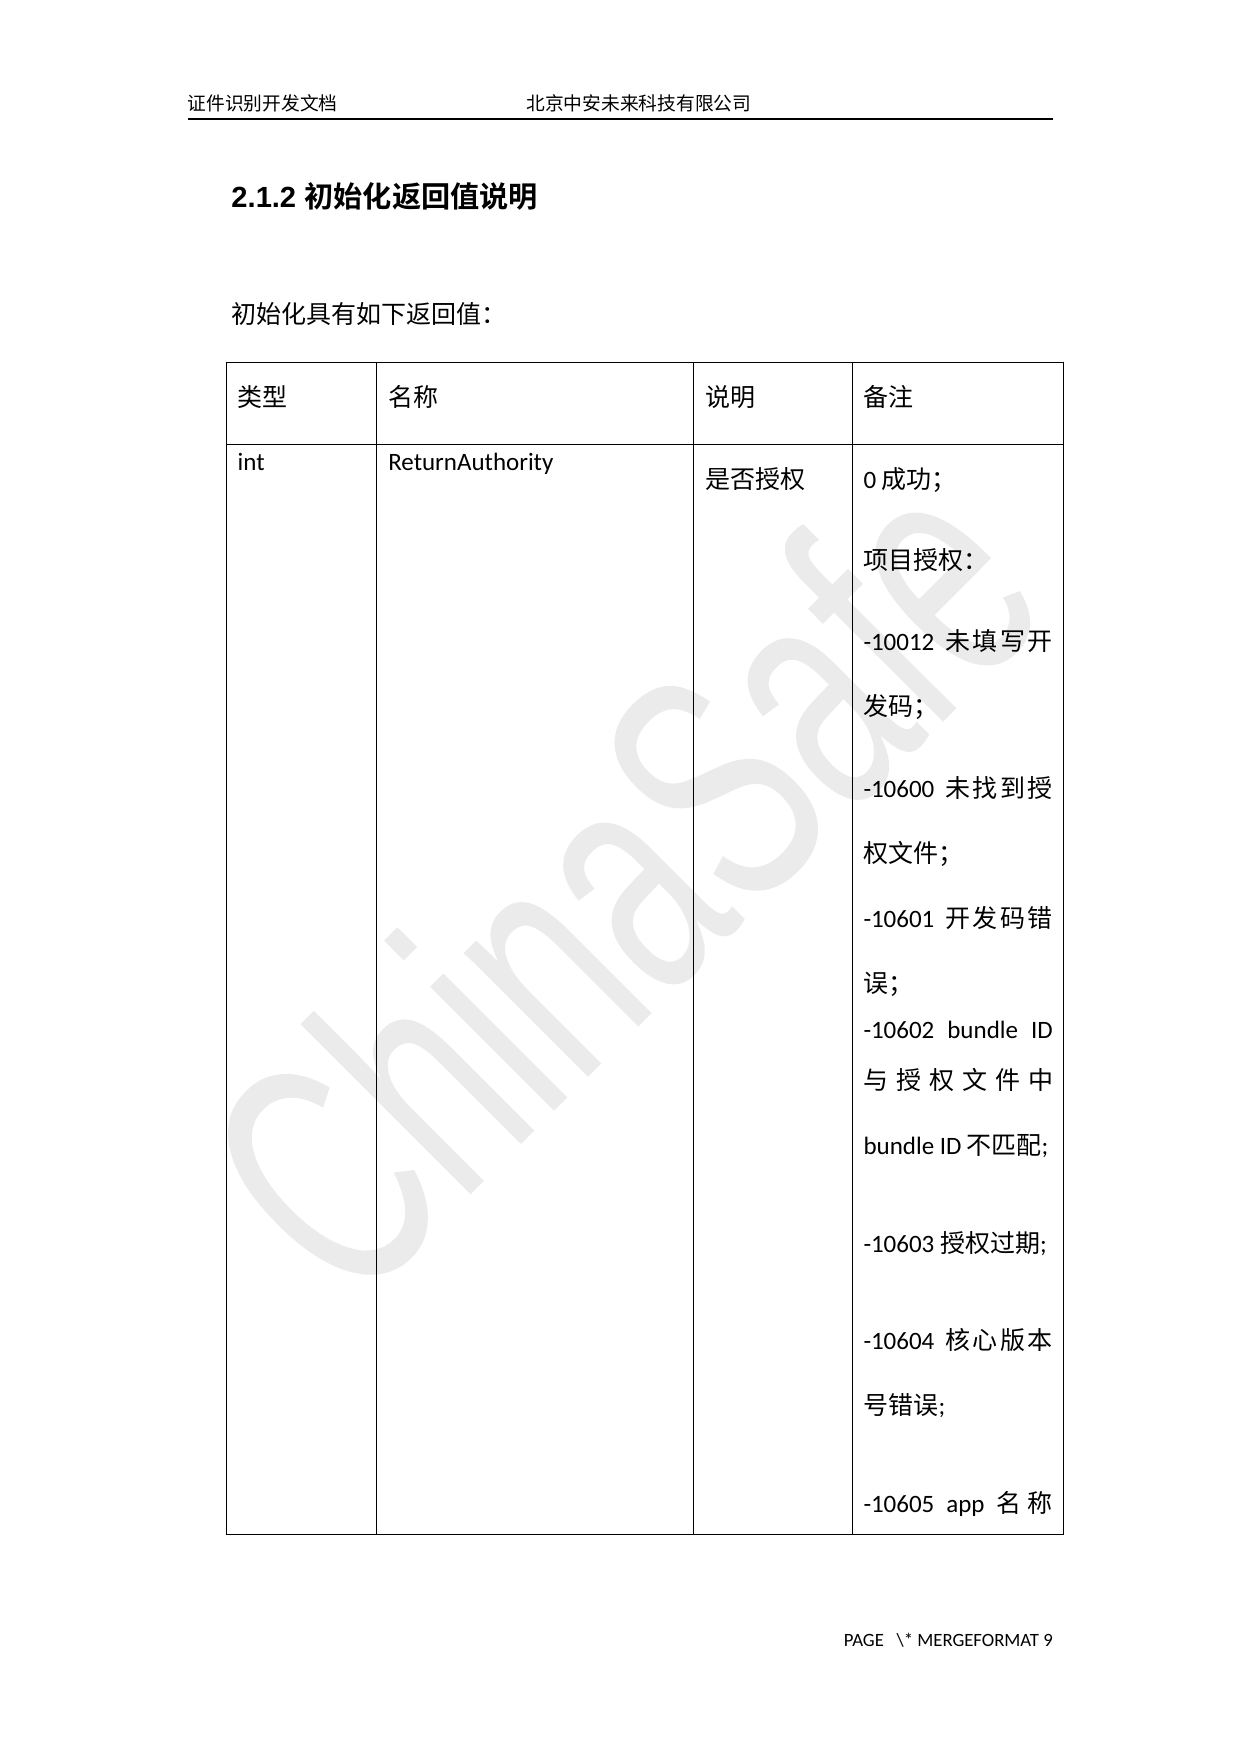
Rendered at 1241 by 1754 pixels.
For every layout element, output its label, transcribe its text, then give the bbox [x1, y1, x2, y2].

table_cell ReturnAuthority [377, 445, 693, 1534]
table_header 备注 [853, 363, 1063, 444]
table_cell int [227, 445, 376, 1534]
table_header 说明 [694, 363, 852, 444]
table_header 名称 [377, 363, 693, 444]
table_header 类型 [227, 363, 376, 444]
text 初始化具有如下返回值： [187, 280, 1053, 345]
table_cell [853, 445, 1063, 1534]
subtitle 2.1.2 初始化返回值说明 [187, 162, 1053, 227]
table_cell 是否授权 [694, 445, 852, 1534]
